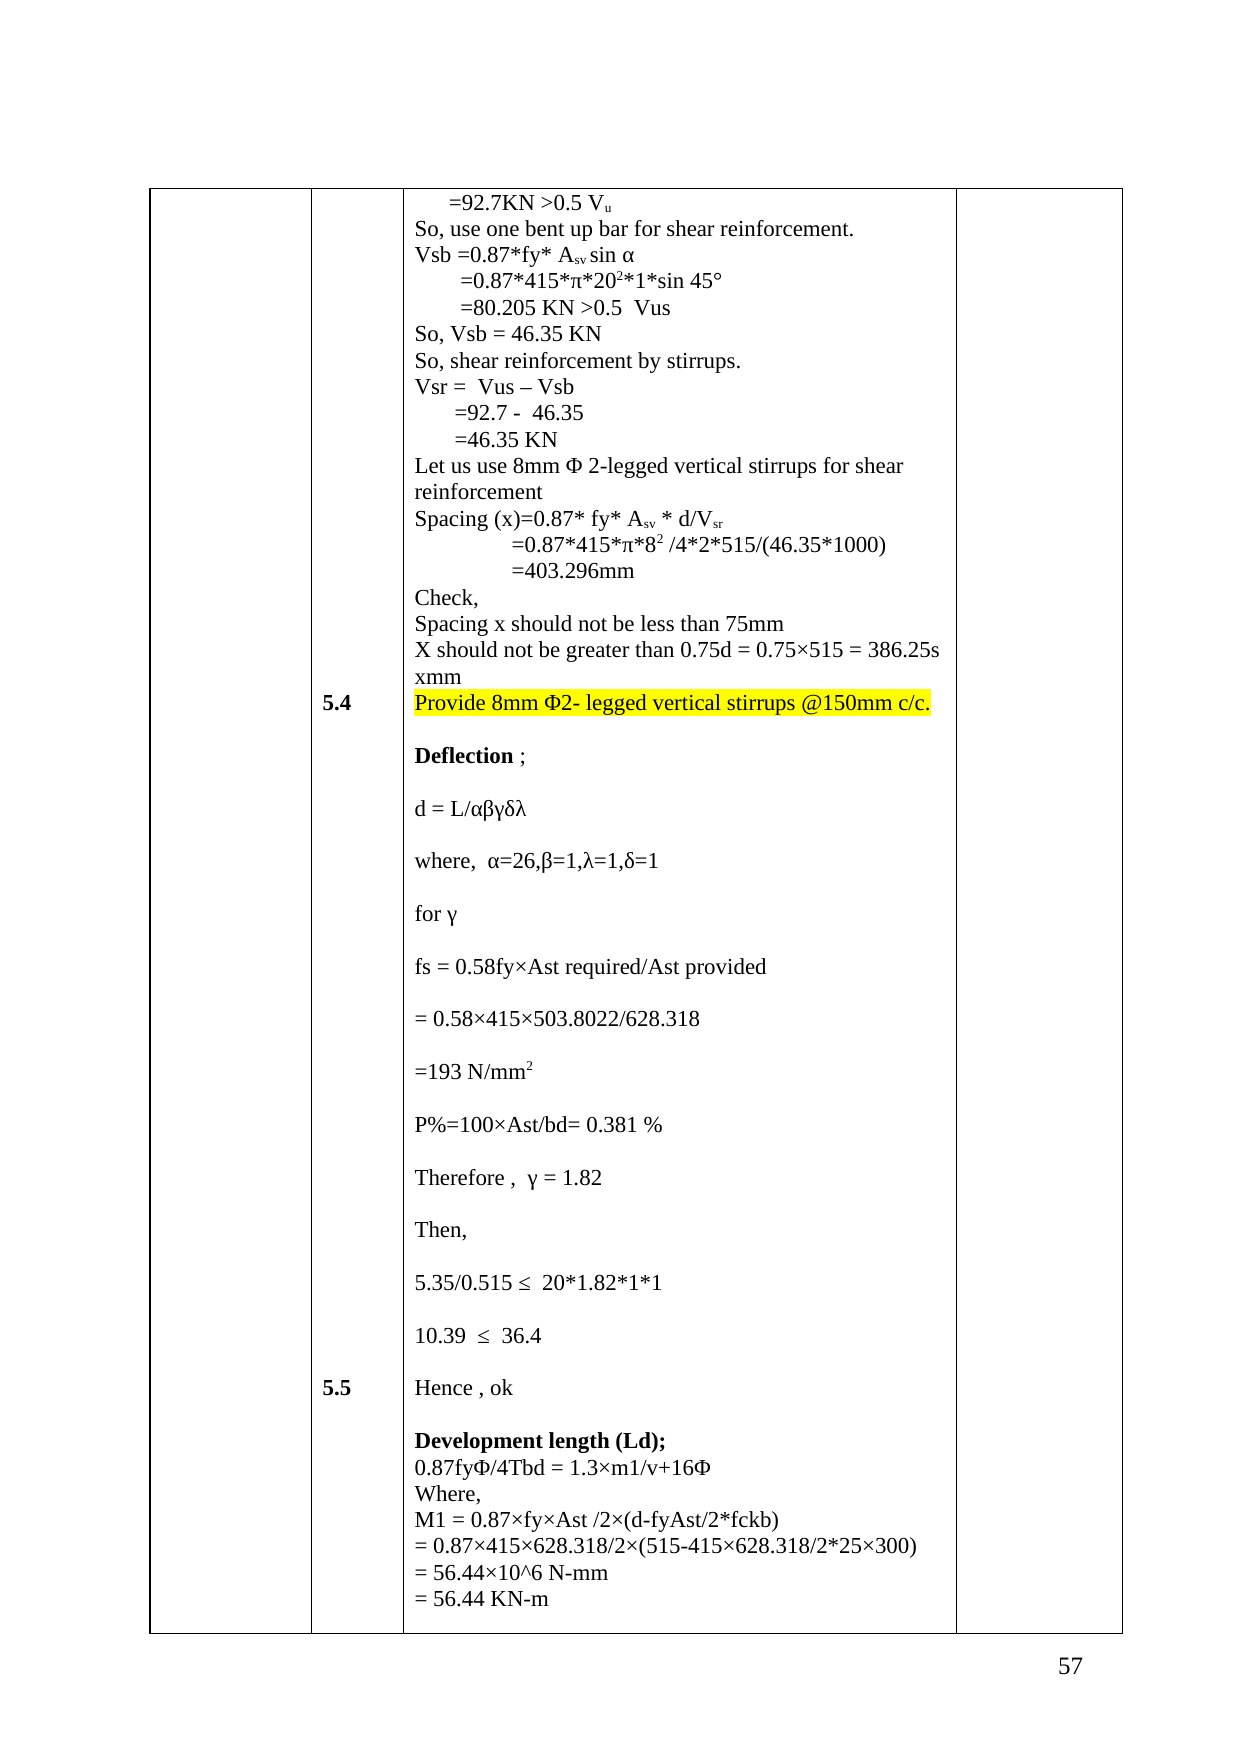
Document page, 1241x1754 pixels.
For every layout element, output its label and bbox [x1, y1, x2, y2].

table_cell [312, 189, 403, 1633]
table_cell [404, 189, 956, 1633]
table_cell [957, 189, 1122, 1633]
table_cell [151, 189, 311, 1633]
